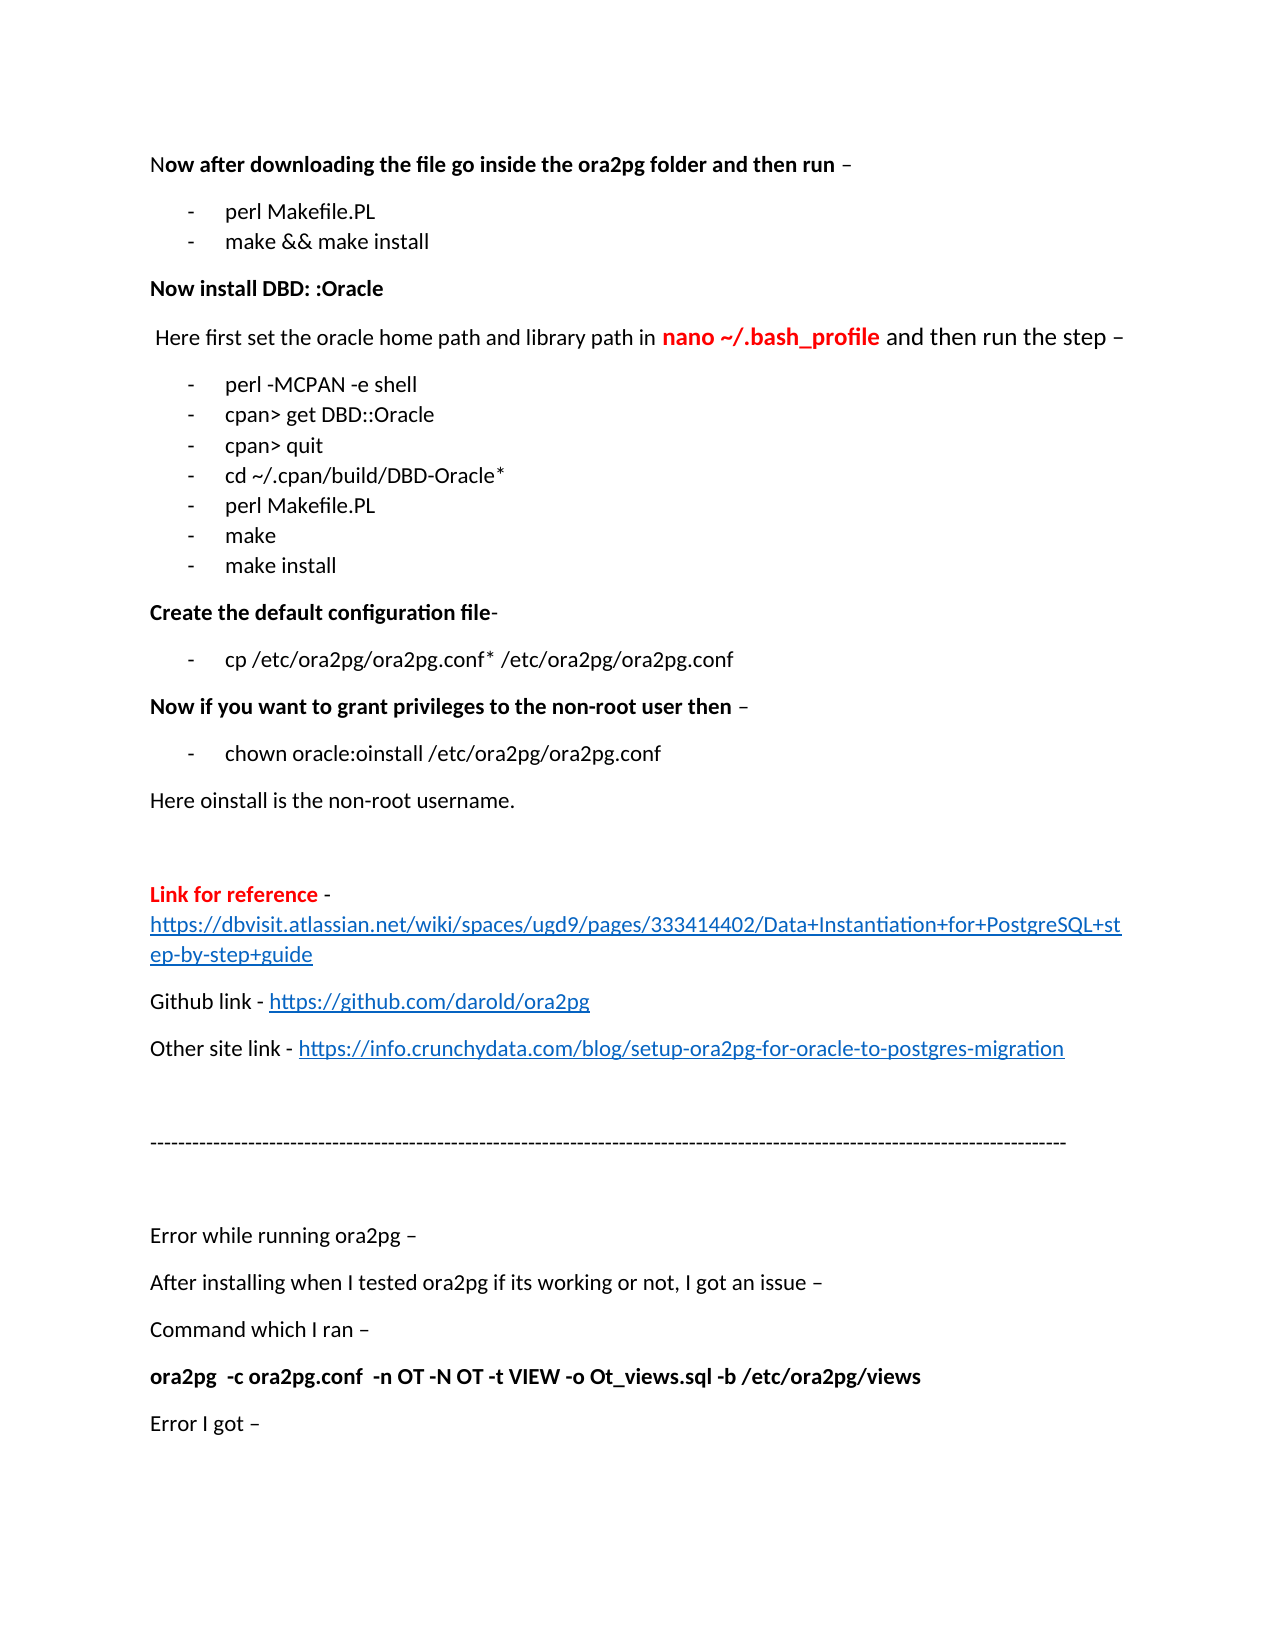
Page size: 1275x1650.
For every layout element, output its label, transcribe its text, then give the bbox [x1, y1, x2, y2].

text ----------------------------------------------------------------------------------------------------------------------------------- [150, 1128, 1125, 1156]
text Create the default configuration file- [150, 598, 1125, 627]
text Now install DBD: :Oracle [150, 274, 1125, 302]
list cd ~/.cpan/build/DBD-Oracle* [187, 461, 1125, 489]
list cpan> get DBD::Oracle [187, 401, 1125, 429]
text Here oinstall is the non-root username. [150, 786, 1125, 814]
list make [187, 521, 1125, 549]
list perl Makefile.PL [187, 491, 1125, 519]
list cp /etc/ora2pg/ora2pg.conf* /etc/ora2pg/ora2pg.conf [187, 645, 1125, 673]
text Command which I ran – [150, 1315, 1125, 1343]
text Error while running ora2pg – [150, 1221, 1125, 1249]
text Link for reference - https://dbvisit.atlassian.net/wiki/spaces/ugd9/pages/333414402/Data+Instantiation+for+PostgreSQL+step-by-step+guide [150, 880, 1125, 968]
text Github link - https://github.com/darold/ora2pg [150, 987, 1125, 1015]
list perl Makefile.PL [187, 197, 1125, 225]
text Now after downloading the file go inside the ora2pg folder and then run – [150, 150, 1125, 178]
list chown oracle:oinstall /etc/ora2pg/ora2pg.conf [187, 739, 1125, 767]
list perl -MCPAN -e shell [187, 370, 1125, 398]
text Now if you want to grant privileges to the non-root user then – [150, 692, 1125, 720]
text ora2pg -c ora2pg.conf -n OT -N OT -t VIEW -o Ot_views.sql -b /etc/ora2pg/views [150, 1362, 1125, 1390]
list make install [187, 552, 1125, 580]
text Error I got – [150, 1409, 1125, 1437]
text Here first set the oracle home path and library path in nano ~/.bash_profile and then run the step – [150, 321, 1125, 351]
text After installing when I tested ora2pg if its working or not, I got an issue – [150, 1268, 1125, 1296]
list make && make install [187, 227, 1125, 255]
text Other site link - https://info.crunchydata.com/blog/setup-ora2pg-for-oracle-to-postgres-migration [150, 1034, 1125, 1062]
list cpan> quit [187, 431, 1125, 459]
